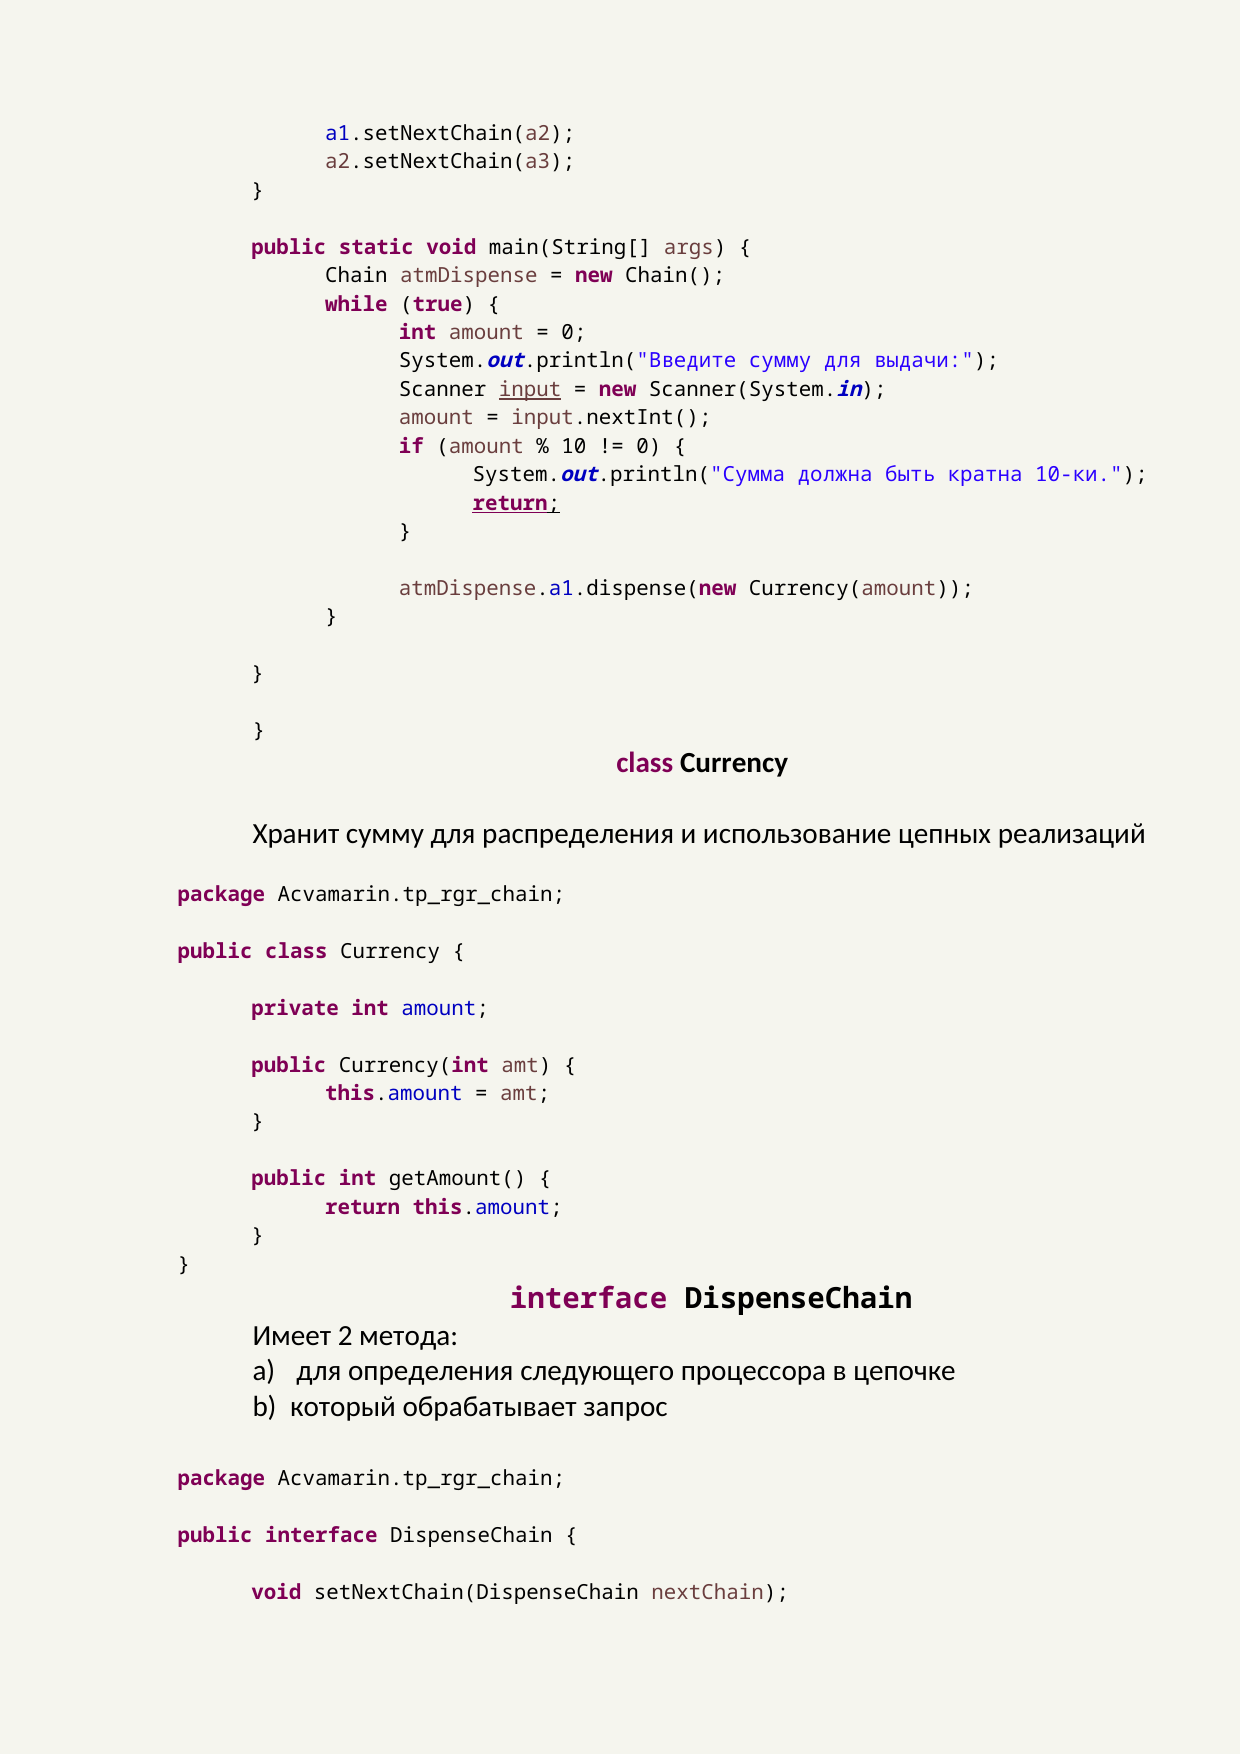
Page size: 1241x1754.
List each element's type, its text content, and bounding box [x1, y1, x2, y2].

text } [177, 1220, 1152, 1249]
text } [177, 516, 1152, 545]
text return; [177, 488, 1152, 516]
text if (amount % 10 != 0) { [177, 431, 1152, 459]
text int amount = 0; [177, 317, 1152, 346]
text amount = input.nextInt(); [177, 402, 1152, 431]
text void setNextChain(DispenseChain nextChain); [177, 1577, 1152, 1606]
text private int amount; [177, 993, 1152, 1021]
list который обрабатывает запрос [252, 1388, 1152, 1424]
text class Currency [252, 744, 1152, 779]
text public int getAmount() { [177, 1163, 1152, 1192]
text Scanner input = new Scanner(System.in); [177, 374, 1152, 402]
list для определения следующего процессора в цепочке [252, 1352, 1152, 1388]
text public interface DispenseChain { [177, 1520, 1152, 1549]
text package Acvamarin.tp_rgr_chain; [177, 879, 1152, 907]
text Имеет 2 метода: [252, 1317, 1152, 1352]
text System.out.println("Введите сумму для выдачи:"); [177, 346, 1152, 374]
text a1.setNextChain(a2); [177, 118, 1152, 147]
text this.amount = amt; [177, 1078, 1152, 1107]
text public static void main(String[] args) { [177, 232, 1152, 260]
text } [177, 175, 1152, 203]
text } [177, 1249, 1152, 1277]
text package Acvamarin.tp_rgr_chain; [177, 1463, 1152, 1492]
text System.out.println("Сумма должна быть кратна 10-ки."); [177, 459, 1152, 488]
text } [177, 658, 1152, 687]
text public class Currency { [177, 936, 1152, 964]
text public Currency(int amt) { [177, 1050, 1152, 1078]
text a2.setNextChain(a3); [177, 147, 1152, 175]
text return this.amount; [177, 1192, 1152, 1220]
text } [252, 715, 1152, 744]
text } [177, 602, 1152, 630]
text while (true) { [177, 289, 1152, 317]
text Xранит сумму для распределения и использование цепных реализаций [252, 815, 1152, 851]
text Chain atmDispense = new Chain(); [177, 260, 1152, 289]
text } [177, 1107, 1152, 1135]
text atmDispense.a1.dispense(new Currency(amount)); [177, 573, 1152, 602]
text interface DispenseChain [252, 1277, 1152, 1317]
